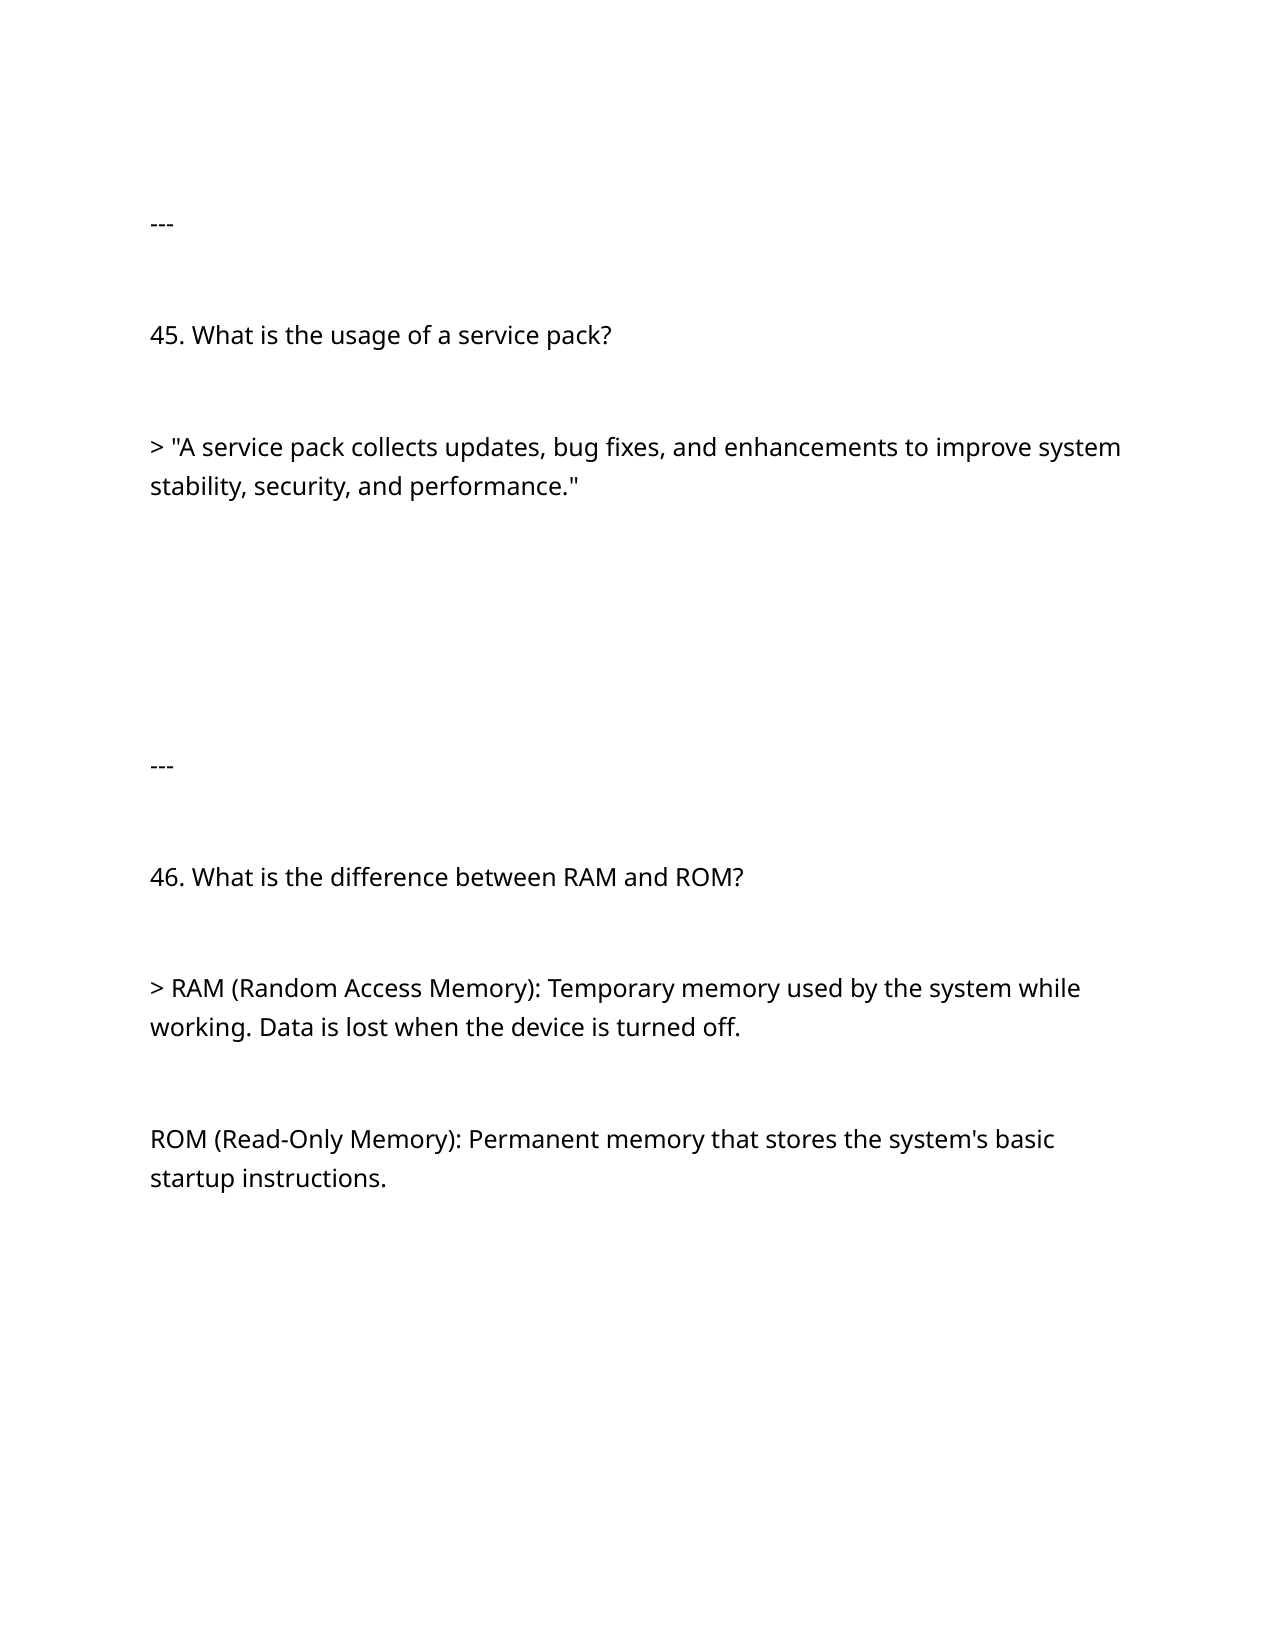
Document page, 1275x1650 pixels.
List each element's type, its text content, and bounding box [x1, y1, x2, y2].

text --- [150, 747, 1125, 782]
text ROM (Read-Only Memory): Permanent memory that stores the system's basic startup instructions. [150, 1122, 1125, 1195]
text > RAM (Random Access Memory): Temporary memory used by the system while working. Data is lost when the device is turned off. [150, 971, 1125, 1044]
text > "A service pack collects updates, bug fixes, and enhancements to improve system stability, security, and performance." [150, 429, 1125, 502]
text 45. What is the usage of a service pack? [150, 317, 1125, 352]
text 46. What is the difference between RAM and ROM? [150, 859, 1125, 893]
text --- [150, 206, 1125, 240]
